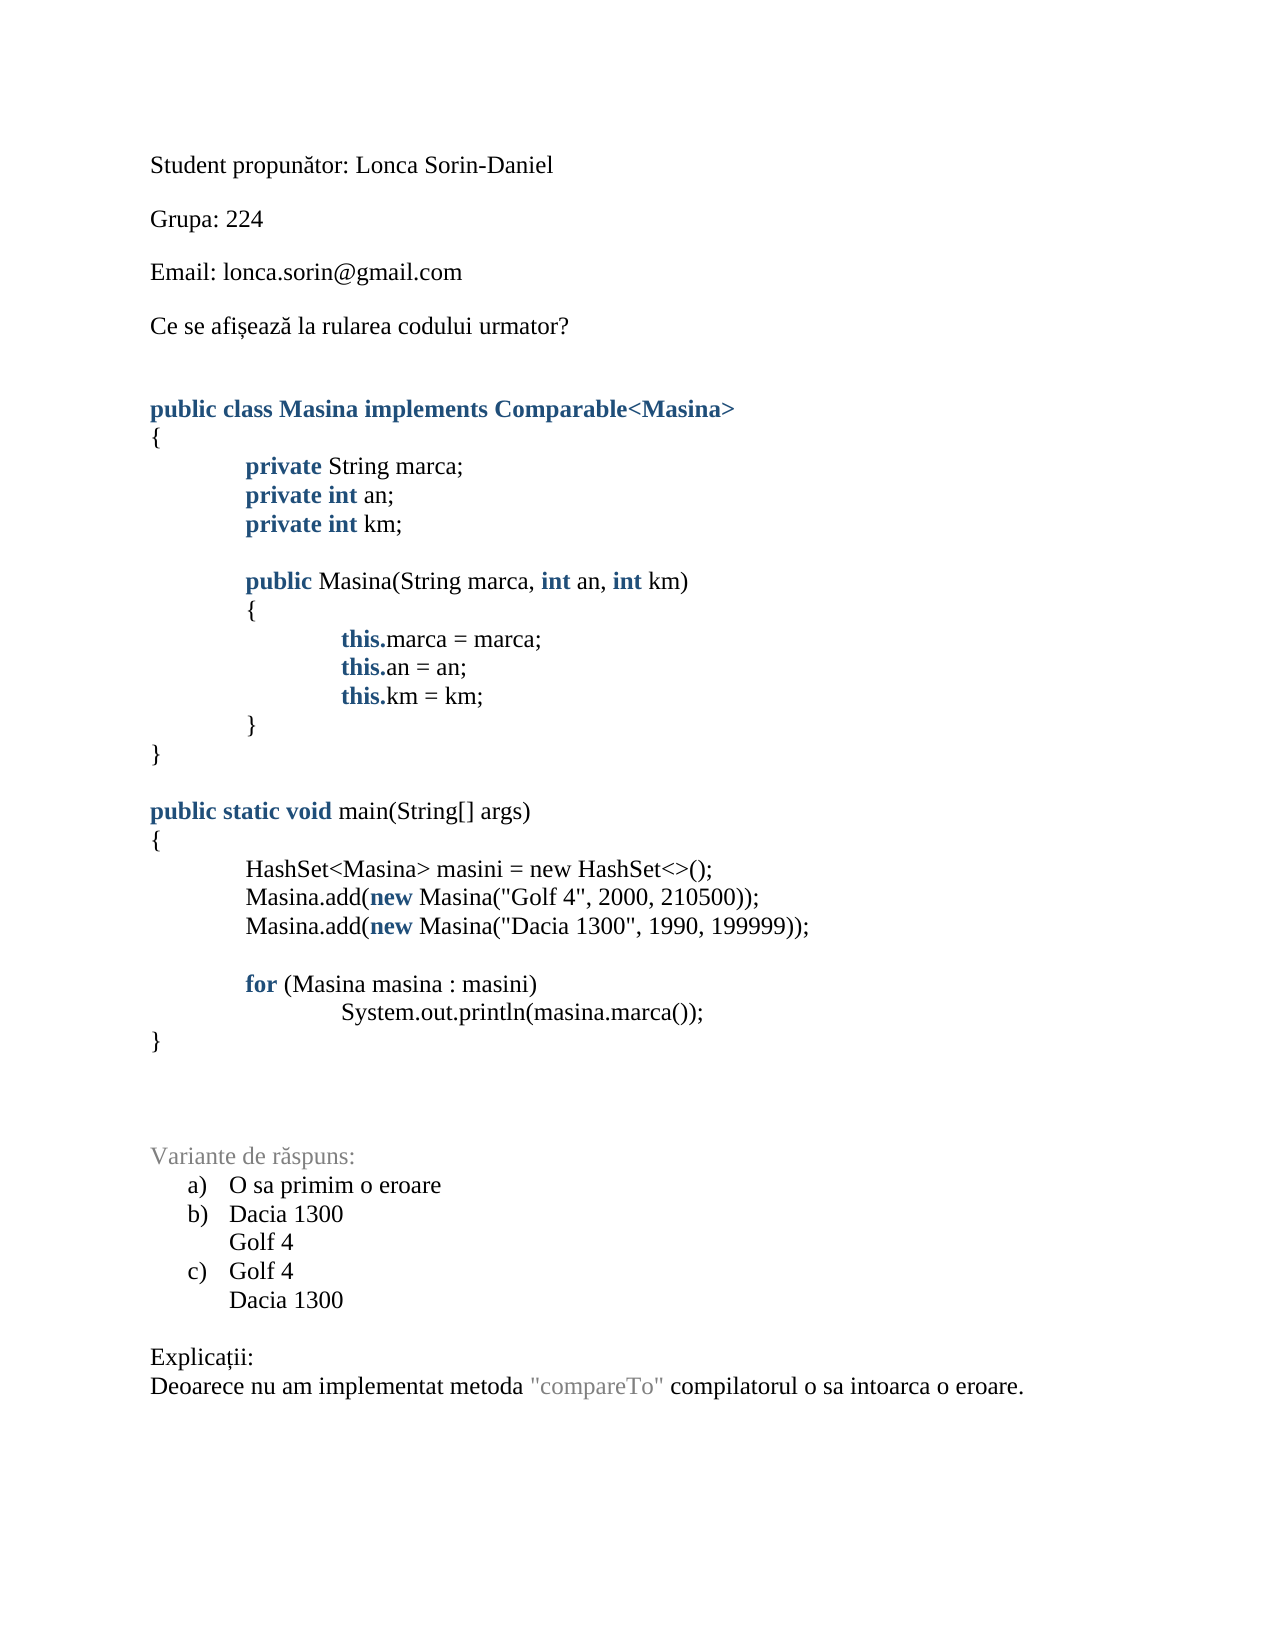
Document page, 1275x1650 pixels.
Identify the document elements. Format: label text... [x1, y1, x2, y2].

list Golf 4 [187, 1256, 1125, 1285]
text private String marca; [150, 451, 1125, 480]
text for (Masina masina : masini) [150, 969, 1125, 997]
text Email: lonca.sorin@gmail.com [150, 257, 1125, 286]
list Dacia 1300 [187, 1199, 1125, 1227]
text this.marca = marca; [150, 624, 1125, 652]
text Grupa: 224 [150, 204, 1125, 232]
text private int km; [150, 509, 1125, 537]
text Variante de răspuns: [150, 1141, 1125, 1170]
text public static void main(String[] args) [150, 796, 1125, 825]
text Explicații: [150, 1342, 1125, 1371]
text Masina.add(new Masina("Dacia 1300", 1990, 199999)); [150, 911, 1125, 940]
text Deoarece nu am implementat metoda "compareTo" compilatorul o sa intoarca o eroare. [150, 1371, 1125, 1400]
list Dacia 1300 [229, 1285, 1125, 1314]
text { [150, 422, 1125, 451]
text this.km = km; [150, 681, 1125, 710]
text this.an = an; [150, 652, 1125, 681]
list Golf 4 [229, 1227, 1125, 1256]
text { [150, 595, 1125, 624]
text } [150, 710, 1125, 739]
text Student propunător: Lonca Sorin-Daniel [150, 150, 1125, 179]
text } [150, 1026, 1125, 1055]
text Masina.add(new Masina("Golf 4", 2000, 210500)); [150, 882, 1125, 911]
text } [150, 739, 1125, 767]
text private int an; [150, 480, 1125, 509]
text public Masina(String marca, int an, int km) [150, 566, 1125, 595]
text { [150, 825, 1125, 854]
list O sa primim o eroare [187, 1170, 1125, 1199]
text Ce se afișează la rularea codului urmator? [150, 311, 1125, 340]
text System.out.println(masina.marca()); [150, 997, 1125, 1026]
text HashSet<Masina> masini = new HashSet<>(); [150, 854, 1125, 882]
text public class Masina implements Comparable<Masina> [150, 394, 1125, 422]
